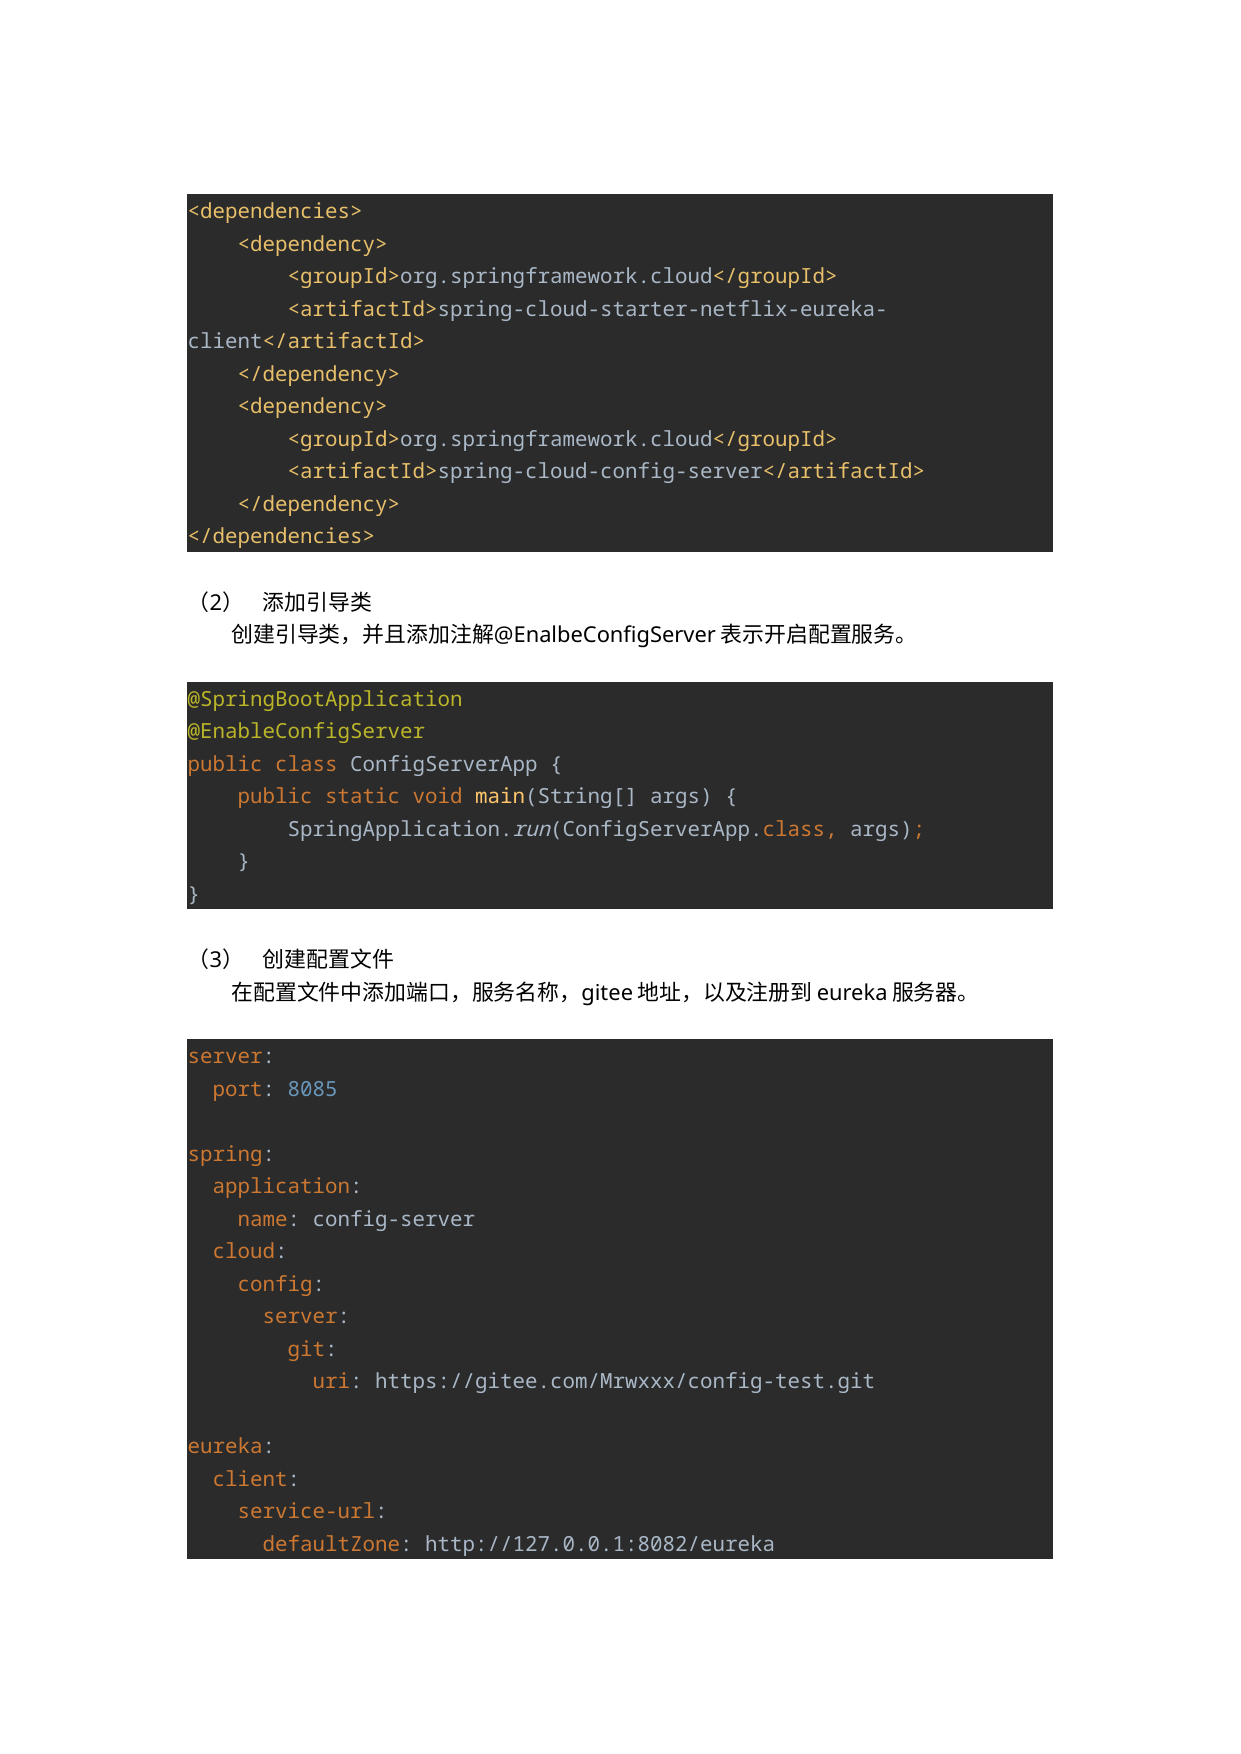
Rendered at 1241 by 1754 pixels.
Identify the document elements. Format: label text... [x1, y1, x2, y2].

text 创建引导类，并且添加注解@EnalbeConfigServer表示开启配置服务。 [231, 617, 1053, 649]
list 创建配置文件 [187, 942, 1053, 974]
text <dependencies> <dependency> <groupId>org.springframework.cloud</groupId> <artifactId>spring-cloud-starter-netflix-eureka-client</artifactId> </dependency> <dependency> <groupId>org.springframework.cloud</groupId> <artifactId>spring-cloud-config-server</artifactId> </dependency> </dependencies> [187, 194, 1053, 552]
text 在配置文件中添加端口，服务名称，gitee地址，以及注册到eureka服务器。 [231, 974, 1053, 1007]
text @SpringBootApplication @EnableConfigServer public class ConfigServerApp { public static void main(String[] args) { SpringApplication.run(ConfigServerApp.class, args); } } [187, 682, 1053, 909]
text server: port: 8085 spring: application: name: config-server cloud: config: server: git: uri: https://gitee.com/Mrwxxx/config-test.git eureka: client: service-url: defaultZone: http://127.0.0.1:8082/eureka [187, 1039, 1053, 1559]
list 添加引导类 [187, 584, 1053, 617]
